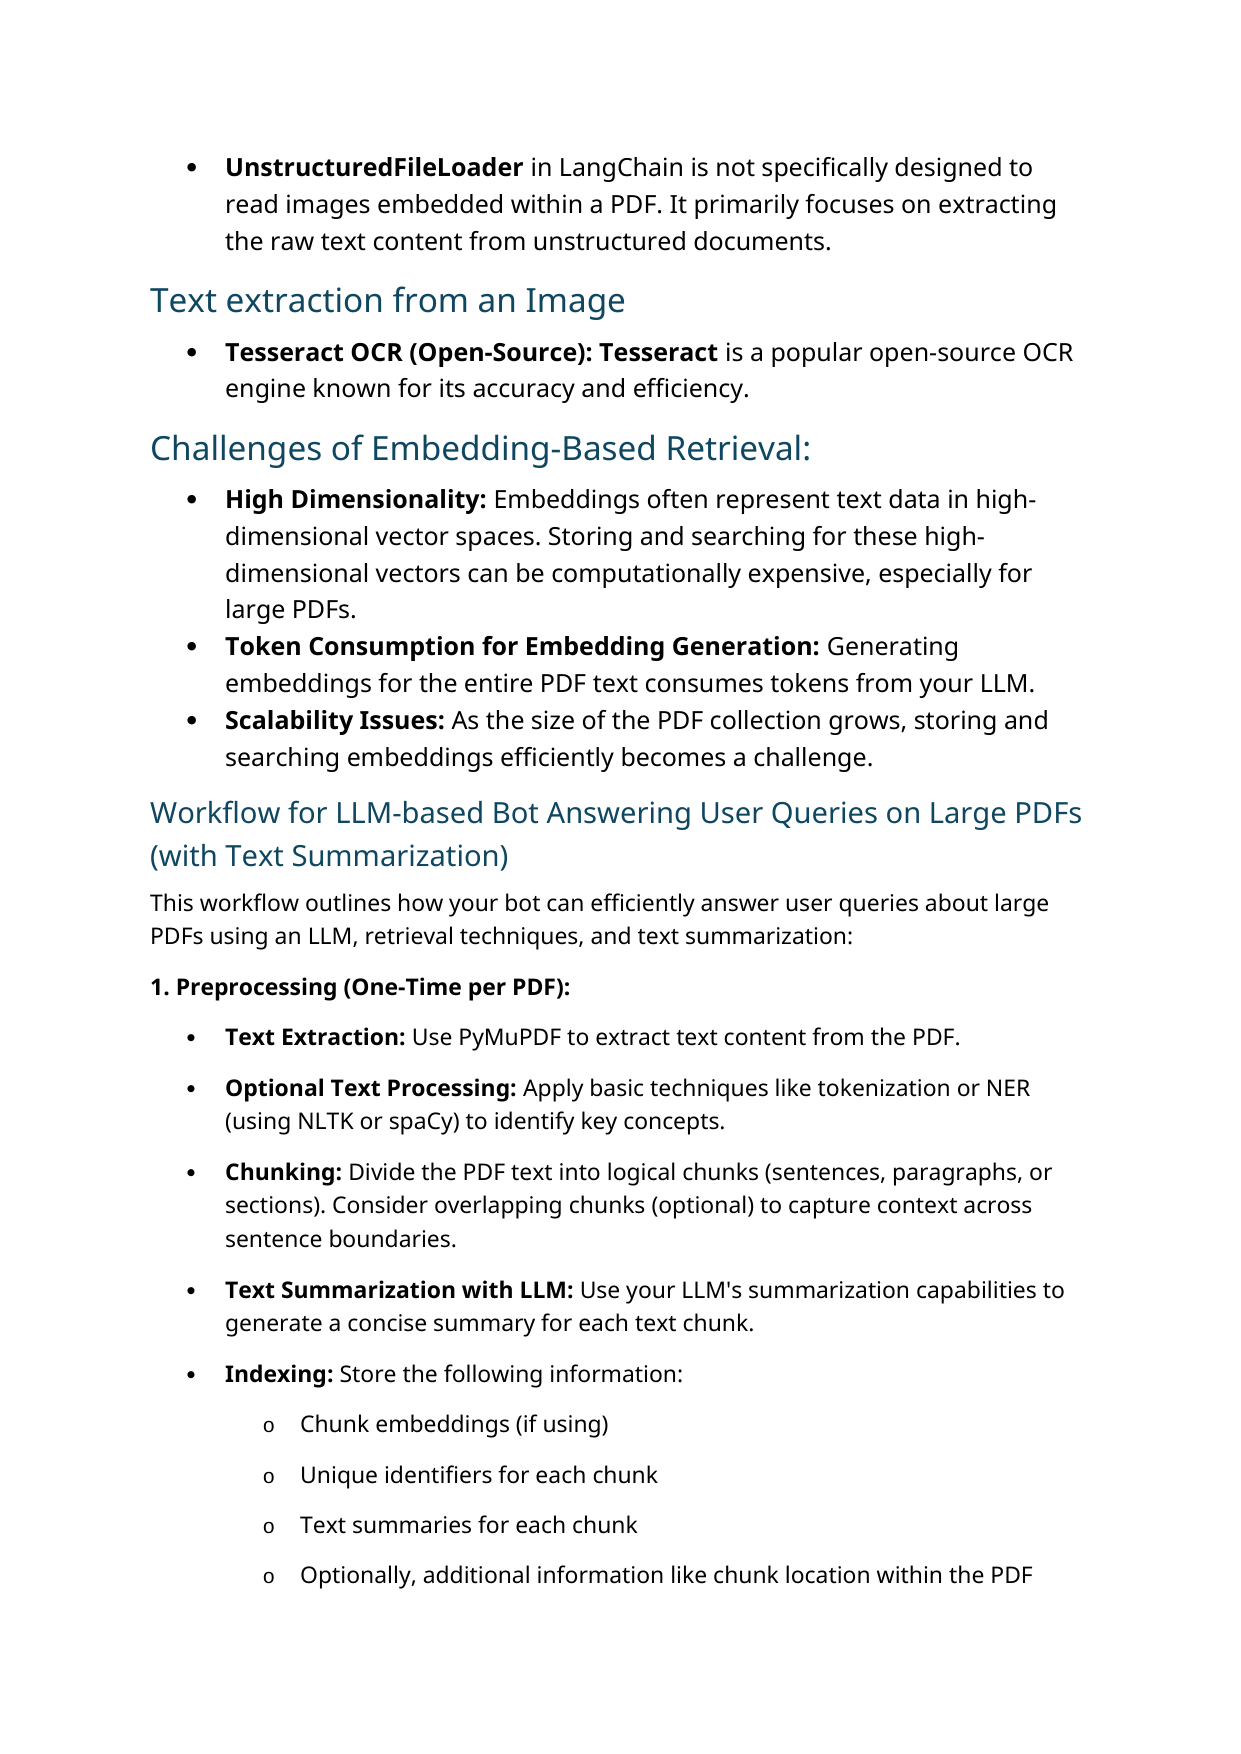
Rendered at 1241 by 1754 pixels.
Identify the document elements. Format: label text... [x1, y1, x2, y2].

subtitle Text extraction from an Image [150, 277, 1090, 322]
list Text summaries for each chunk [262, 1509, 1090, 1540]
text This workflow outlines how your bot can efficiently answer user queries about large PDFs using an LLM, retrieval techniques, and text summarization: [150, 887, 1090, 952]
list Unique identifiers for each chunk [262, 1459, 1090, 1490]
list Chunking: Divide the PDF text into logical chunks (sentences, paragraphs, or sections). Consider overlapping chunks (optional) to capture context across sentence boundaries. [187, 1156, 1090, 1254]
list Chunk embeddings (if using) [262, 1408, 1090, 1439]
list Text Summarization with LLM: Use your LLM's summarization capabilities to generate a concise summary for each text chunk. [187, 1274, 1090, 1339]
list Token Consumption for Embedding Generation: Generating embeddings for the entire PDF text consumes tokens from your LLM. [187, 629, 1090, 700]
text 1. Preprocessing (One-Time per PDF): [150, 971, 1090, 1002]
list Indexing: Store the following information: [187, 1358, 1090, 1389]
list Optional Text Processing: Apply basic techniques like tokenization or NER (using NLTK or spaCy) to identify key concepts. [187, 1072, 1090, 1137]
list Tesseract OCR (Open-Source): Tesseract is a popular open-source OCR engine known for its accuracy and efficiency. [187, 334, 1090, 405]
list Optionally, additional information like chunk location within the PDF [262, 1559, 1090, 1591]
list Scalability Issues: As the size of the PDF collection grows, storing and searching embeddings efficiently becomes a challenge. [187, 702, 1090, 773]
list High Dimensionality: Embeddings often represent text data in high-dimensional vector spaces. Storing and searching for these high-dimensional vectors can be computationally expensive, especially for large PDFs. [187, 482, 1090, 626]
subtitle Workflow for LLM-based Bot Answering User Queries on Large PDFs (with Text Summarization) [150, 793, 1090, 875]
list UnstructuredFileLoader in LangChain is not specifically designed to read images embedded within a PDF. It primarily focuses on extracting the raw text content from unstructured documents. [187, 150, 1090, 258]
subtitle Challenges of Embedding-Based Retrieval: [150, 424, 1090, 470]
list Text Extraction: Use PyMuPDF to extract text content from the PDF. [187, 1021, 1090, 1052]
